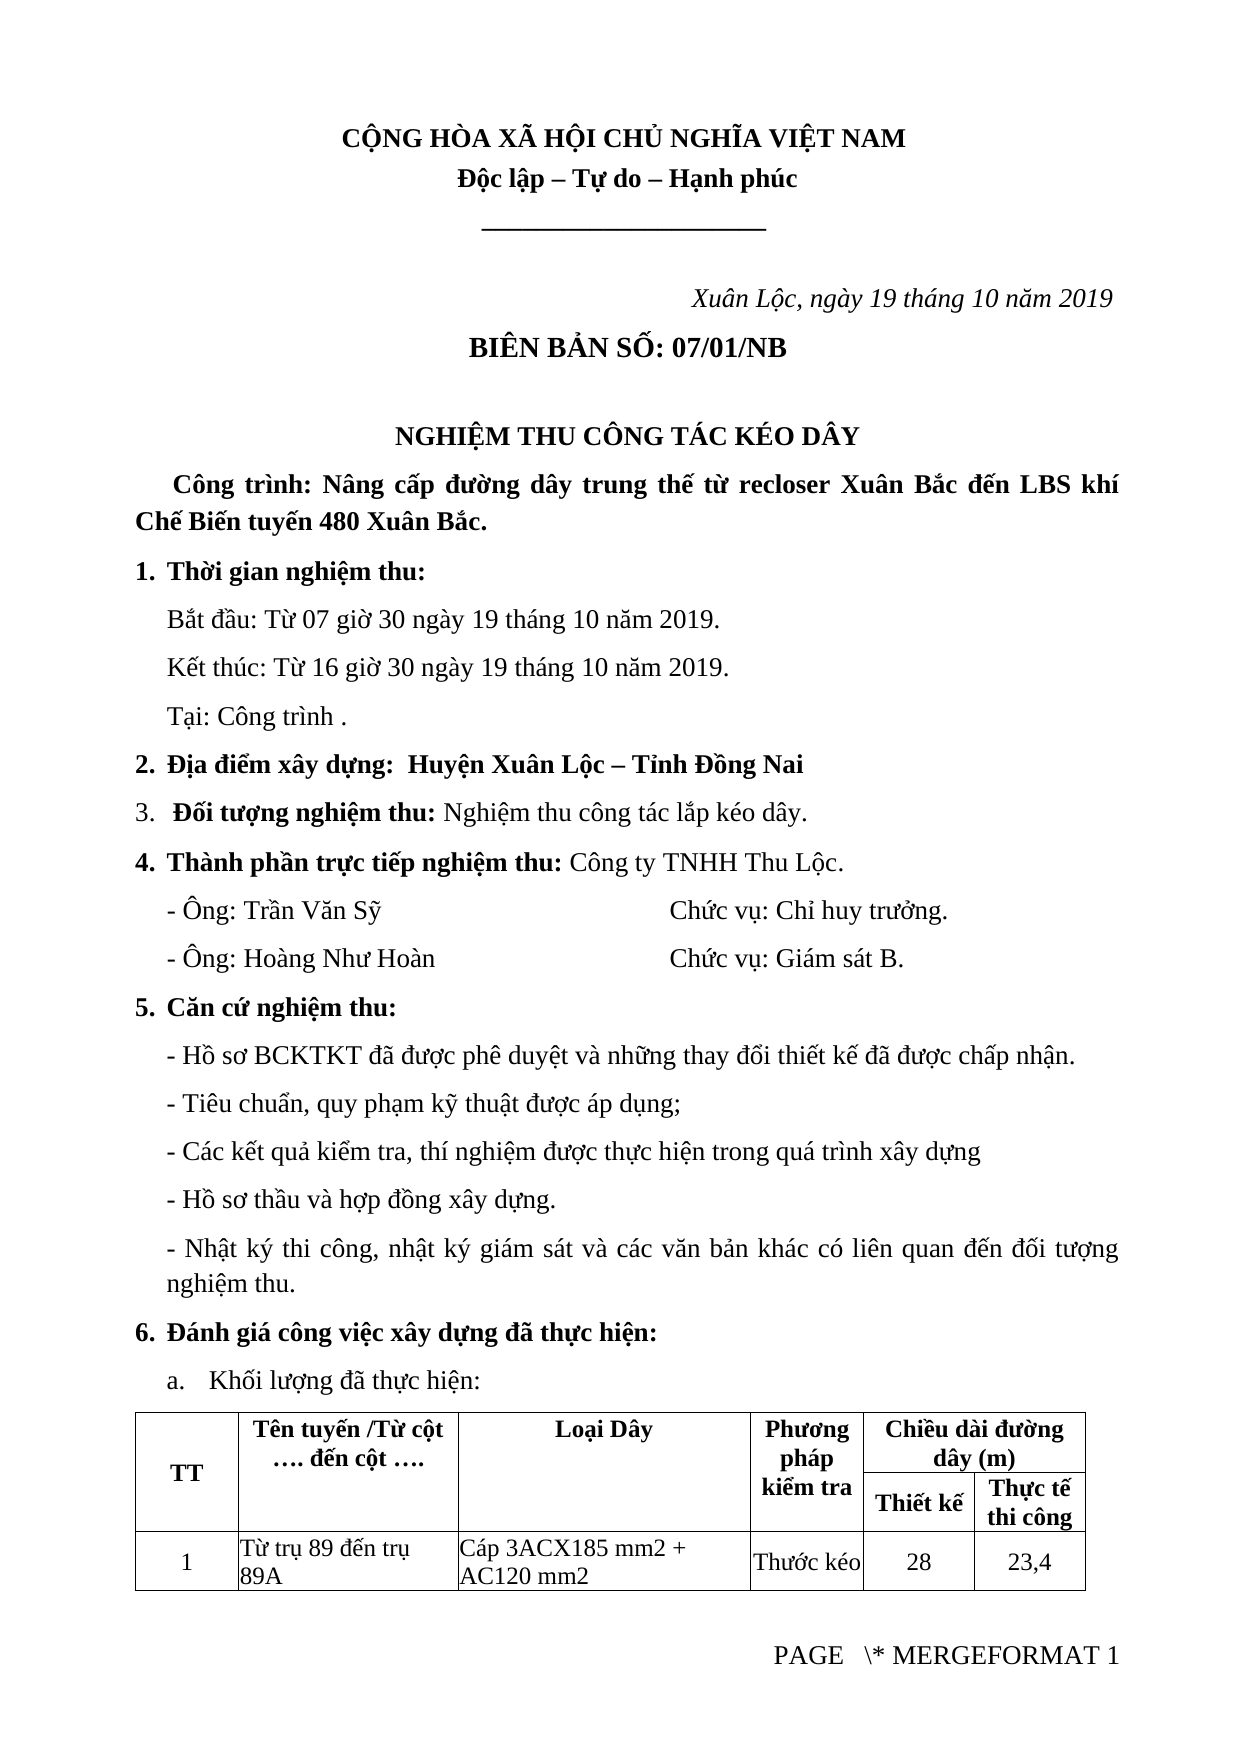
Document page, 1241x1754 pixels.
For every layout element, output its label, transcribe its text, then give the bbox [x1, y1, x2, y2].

table_header Loại Dây [459, 1413, 750, 1531]
text NGHIỆM THU CÔNG TÁC KÉO DÂY [135, 420, 1120, 451]
list Thành phần trực tiếp nghiệm thu: Công ty TNHH Thu Lộc. [135, 846, 1120, 877]
text Bắt đầu: Từ 07 giờ 30 ngày 19 tháng 10 năm 2019. [167, 603, 1120, 634]
list Khối lượng đã thực hiện: [166, 1364, 1120, 1395]
text - Ông: Hoàng Như Hoàn Chức vụ: Giám sát B. [167, 942, 1120, 974]
text - Ông: Trần Văn Sỹ Chức vụ: Chỉ huy trưởng. [167, 894, 1120, 925]
list Địa điểm xây dựng: Huyện Xuân Lộc – Tỉnh Đồng Nai [135, 748, 1120, 779]
table_cell Cáp 3ACX185 mm2 + AC120 mm2 [459, 1532, 750, 1590]
table_header Tên tuyến /Từ cột …. đến cột …. [239, 1413, 458, 1531]
text BIÊN BẢN SỐ: 07/01/NB [135, 330, 1120, 364]
text - Hồ sơ thầu và hợp đồng xây dựng. [166, 1184, 1120, 1215]
table_header CỘNG HÒA XÃ HỘI CHỦ NGHĨA VIỆT NAM Độc lập – Tự do – Hạnh phúc _____________________ Xuân Lộc, ngày 19 tháng 10 năm 2019 [124, 118, 1124, 322]
text Kết thúc: Từ 16 giờ 30 ngày 19 tháng 10 năm 2019. [167, 652, 1120, 683]
table_cell 23,4 [975, 1532, 1085, 1590]
list Thời gian nghiệm thu: [135, 555, 1120, 586]
text Công trình: Nâng cấp đường dây trung thế từ recloser Xuân Bắc đến LBS khí Chế Biến tuyến 480 Xuân Bắc. [135, 468, 1120, 536]
text - Các kết quả kiểm tra, thí nghiệm được thực hiện trong quá trình xây dựng [166, 1135, 1120, 1167]
list Đánh giá công việc xây dựng đã thực hiện: [135, 1316, 1120, 1347]
text Tại: Công trình . [167, 700, 1120, 731]
text - Tiêu chuẩn, quy phạm kỹ thuật được áp dụng; [166, 1087, 1120, 1118]
text - Nhật ký thi công, nhật ký giám sát và các văn bản khác có liên quan đến đối tượng nghiệm thu. [166, 1232, 1120, 1299]
table_cell Từ trụ 89 đến trụ 89A [239, 1532, 458, 1590]
table_cell Thực tế thi công [975, 1473, 1085, 1531]
table_cell Thước kéo [751, 1532, 863, 1590]
table_header Chiều dài đường dây (m) [864, 1413, 1085, 1472]
text - Hồ sơ BCKTKT đã được phê duyệt và những thay đổi thiết kế đã được chấp nhận. [166, 1039, 1120, 1070]
table_header TT [136, 1413, 238, 1531]
table_cell 1 [136, 1532, 238, 1590]
table_cell 28 [864, 1532, 974, 1590]
table_cell Thiết kế [864, 1473, 974, 1531]
list Căn cứ nghiệm thu: [135, 991, 1120, 1022]
table_header Phương pháp kiểm tra [751, 1413, 863, 1531]
list Đối tượng nghiệm thu: Nghiệm thu công tác lắp kéo dây. [135, 796, 1120, 827]
